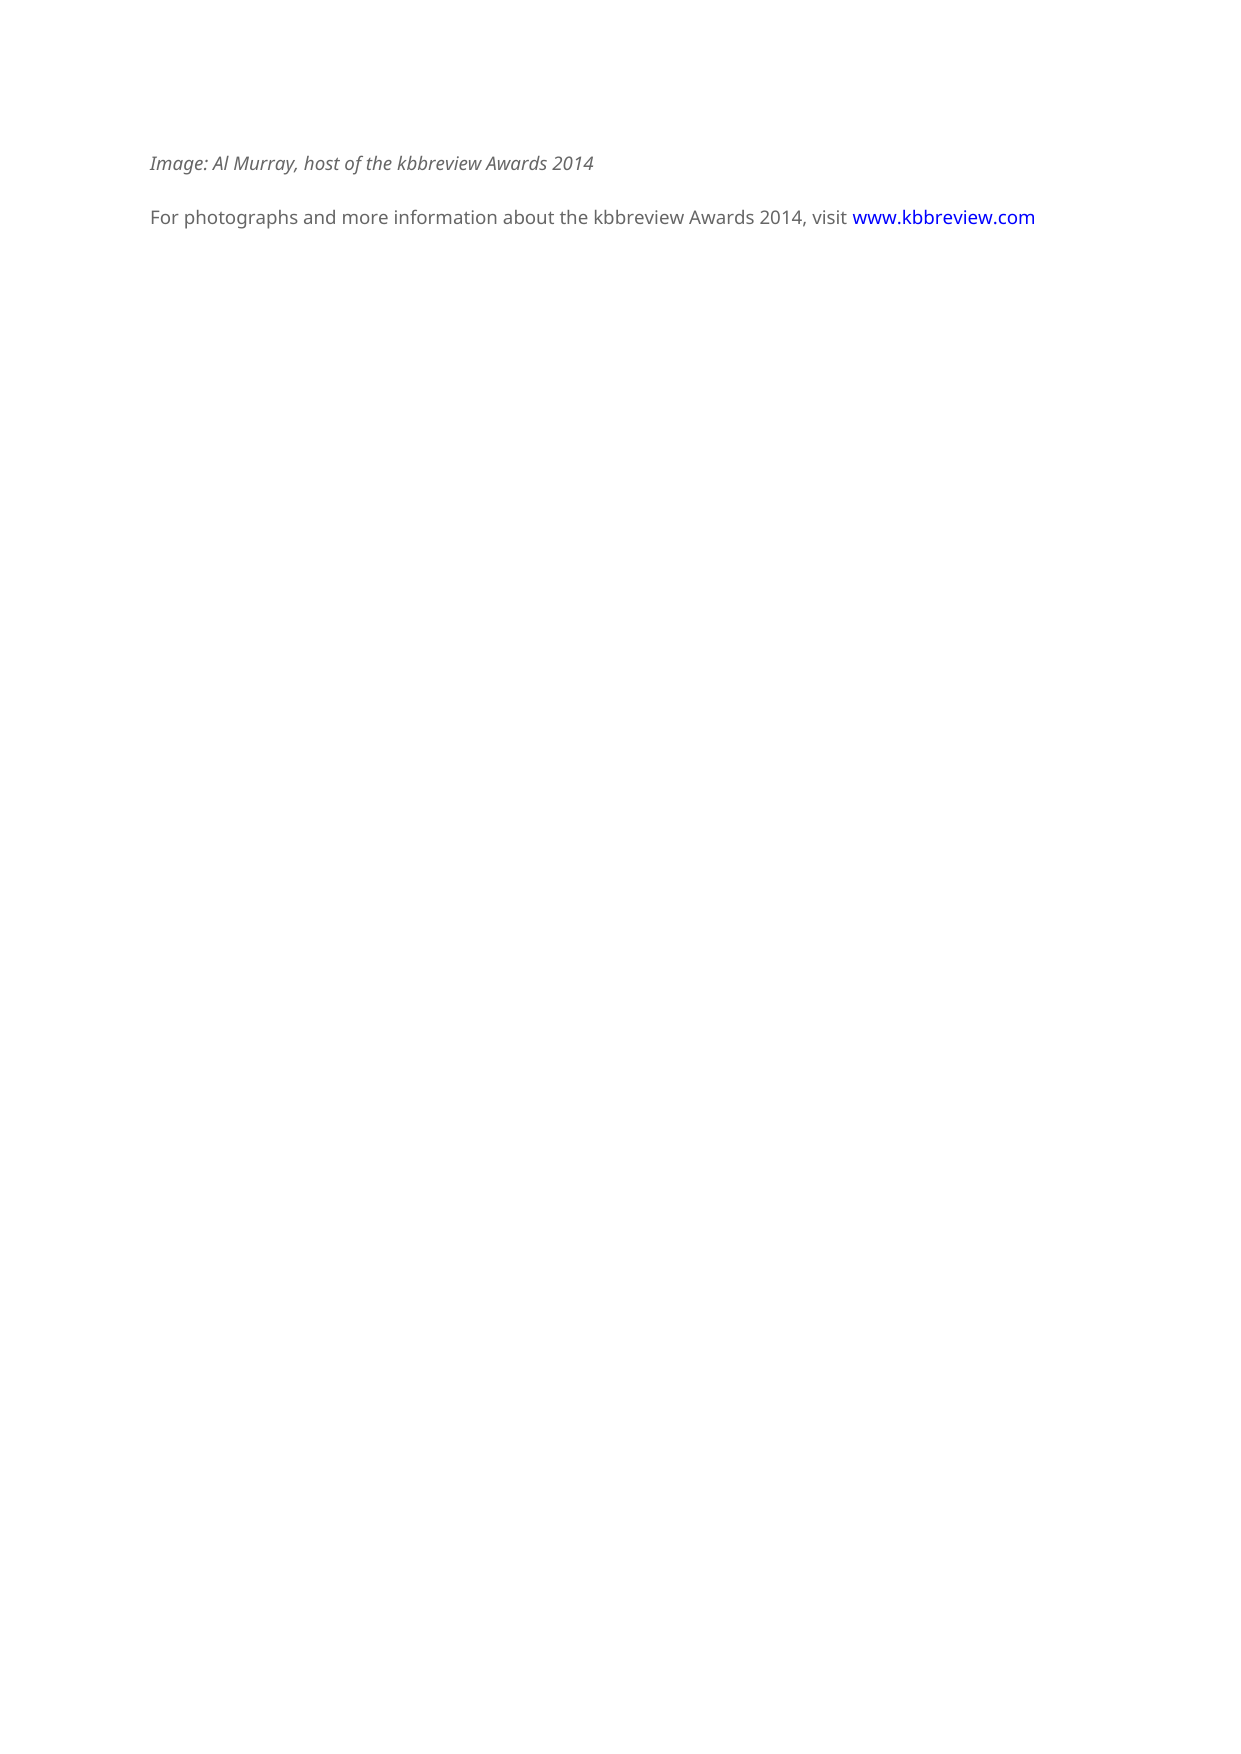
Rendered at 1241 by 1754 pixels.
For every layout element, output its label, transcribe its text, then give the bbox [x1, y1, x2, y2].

text For photographs and more information about the kbbreview Awards 2014, visit www.kbbreview.com [150, 205, 1090, 230]
text Image: Al Murray, host of the kbbreview Awards 2014 [150, 150, 1090, 176]
